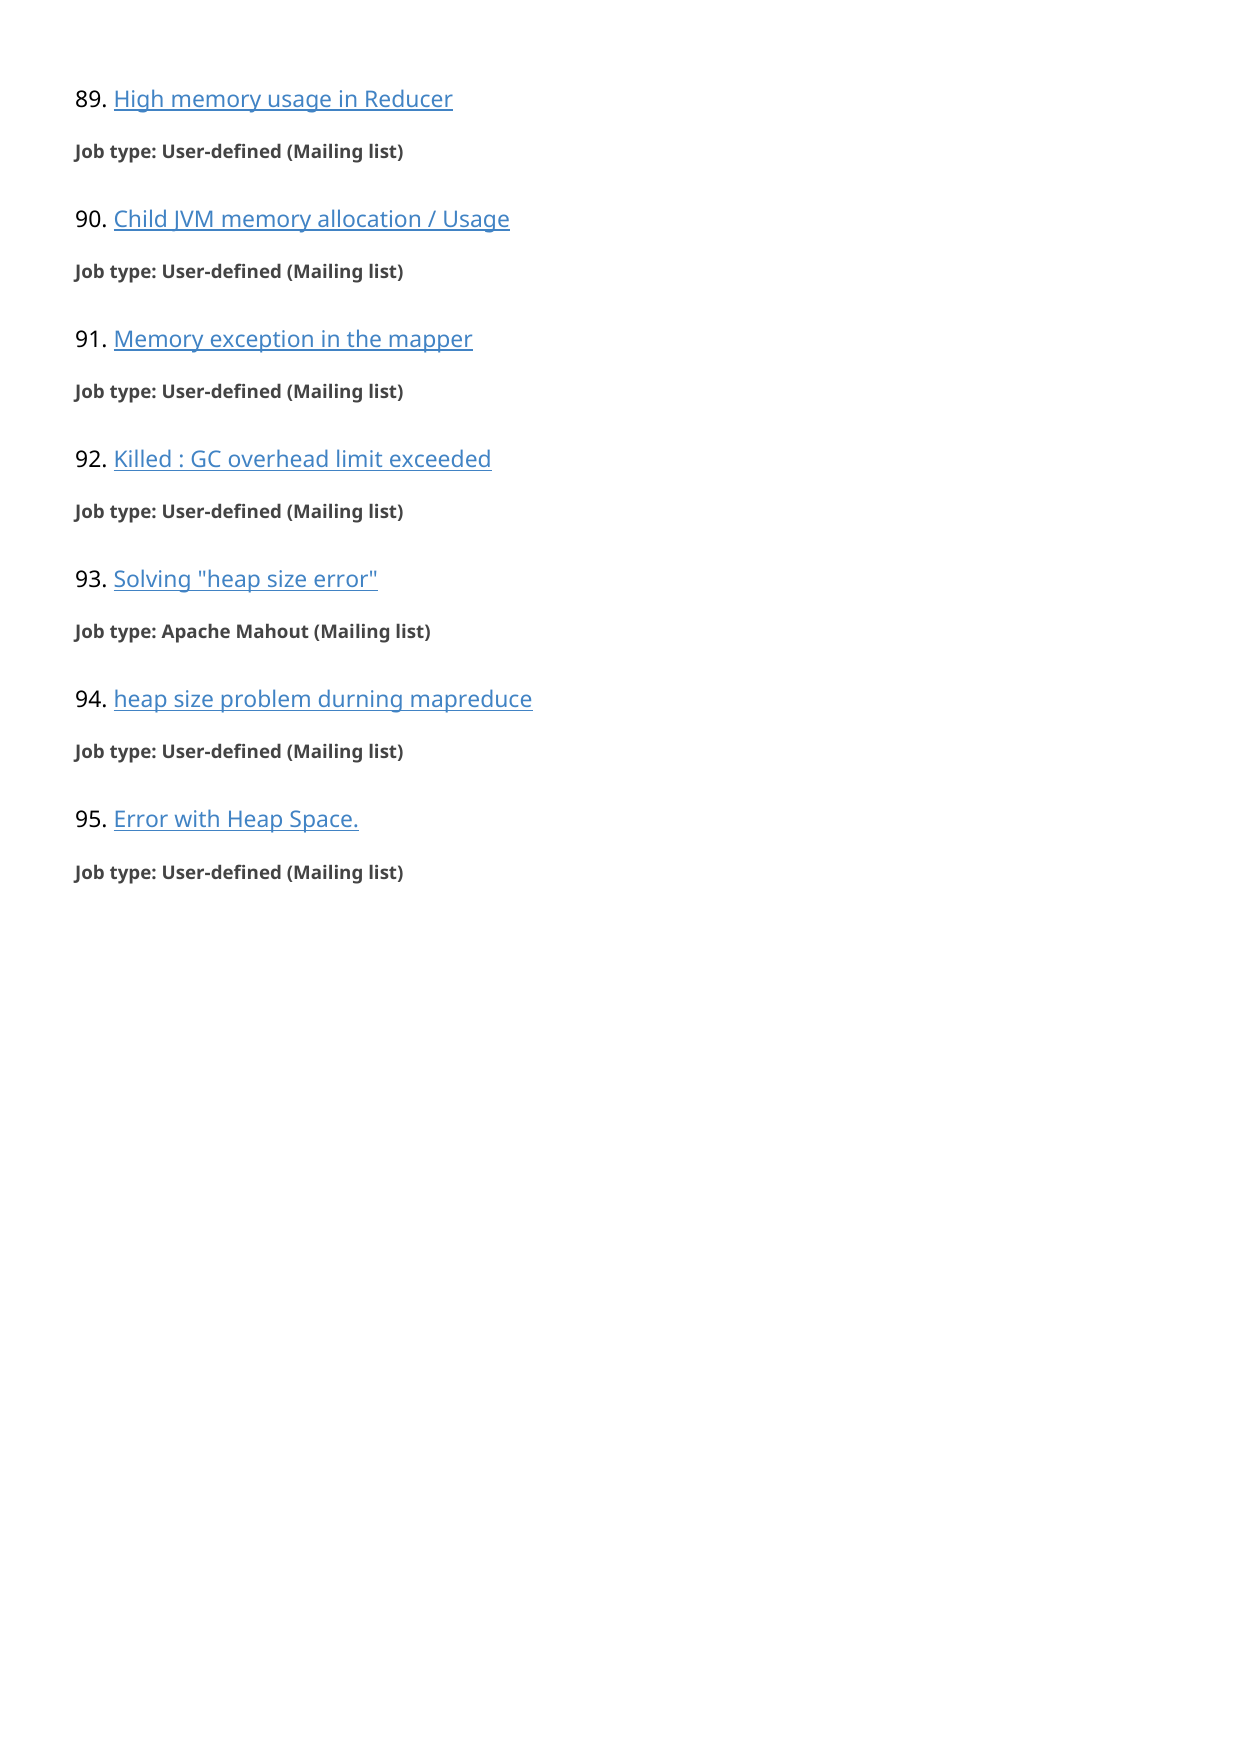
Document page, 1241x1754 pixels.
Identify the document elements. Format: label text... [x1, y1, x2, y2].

text 92. Killed : GC overhead limit exceeded [75, 435, 1165, 474]
text Job type: User-defined (Mailing list) [75, 378, 1165, 404]
text 91. Memory exception in the mapper [75, 315, 1165, 354]
text Job type: Apache Mahout (Mailing list) [75, 618, 1165, 644]
text Job type: User-defined (Mailing list) [75, 258, 1165, 284]
text 90. Child JVM memory allocation / Usage [75, 195, 1165, 234]
text 95. Error with Heap Space. [75, 796, 1165, 835]
text Job type: User-defined (Mailing list) [75, 858, 1165, 884]
text Job type: User-defined (Mailing list) [75, 498, 1165, 524]
text 93. Solving "heap size error" [75, 555, 1165, 594]
text Job type: User-defined (Mailing list) [75, 738, 1165, 764]
text 94. heap size problem durning mapreduce [75, 676, 1165, 714]
text Job type: User-defined (Mailing list) [75, 137, 1165, 164]
text 89. High memory usage in Reducer [75, 75, 1165, 114]
